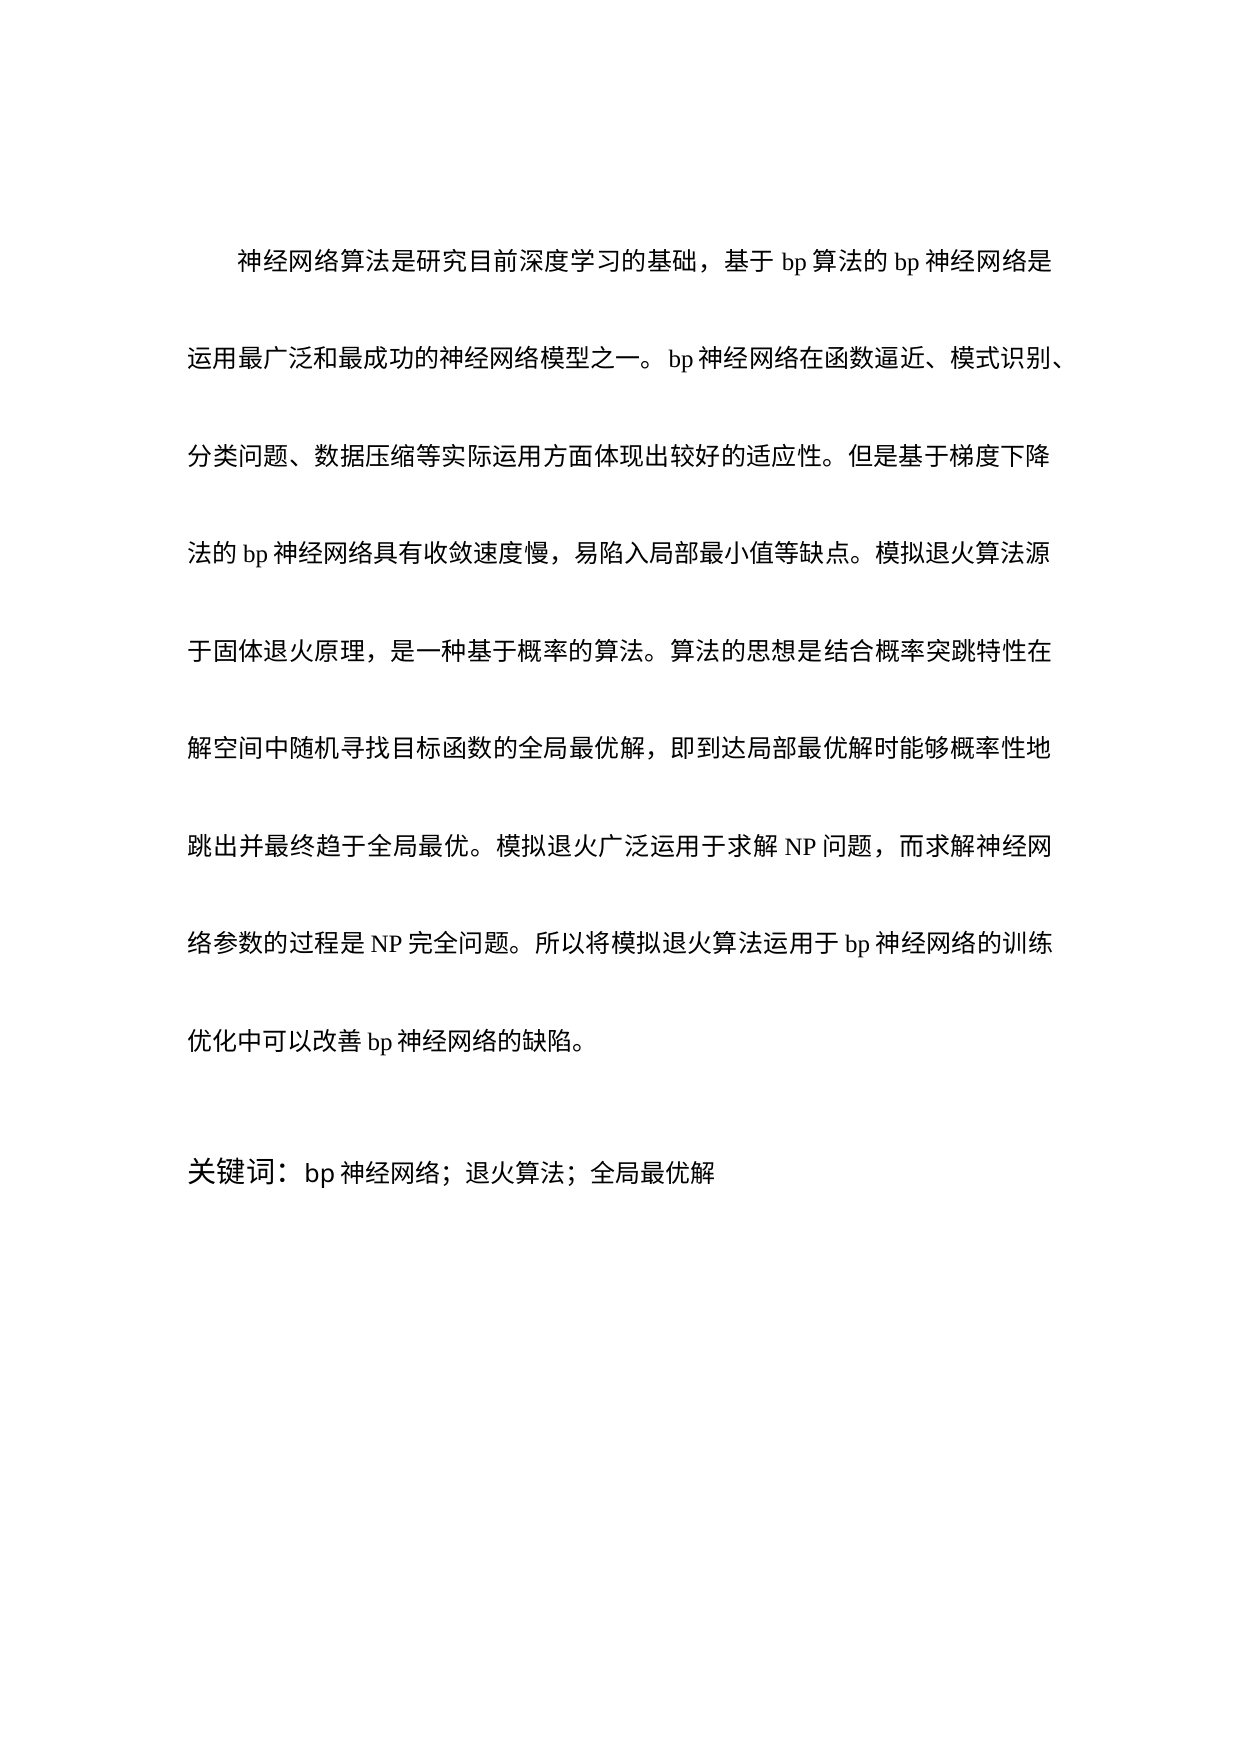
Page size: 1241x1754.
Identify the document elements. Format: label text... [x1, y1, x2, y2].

text 关键词：bp神经网络；退火算法；全局最优解 [187, 1137, 1053, 1202]
text 神经网络算法是研究目前深度学习的基础，基于bp算法的bp神经网络是运用最广泛和最成功的神经网络模型之一。bp神经网络在函数逼近、模式识别、分类问题、数据压缩等实际运用方面体现出较好的适应性。但是基于梯度下降法的bp神经网络具有收敛速度慢，易陷入局部最小值等缺点。模拟退火算法源于固体退火原理，是一种基于概率的算法。算法的思想是结合概率突跳特性在解空间中随机寻找目标函数的全局最优解，即到达局部最优解时能够概率性地跳出并最终趋于全局最优。模拟退火广泛运用于求解NP问题，而求解神经网络参数的过程是NP完全问题。所以将模拟退火算法运用于bp神经网络的训练优化中可以改善bp神经网络的缺陷。 [187, 227, 1053, 1072]
